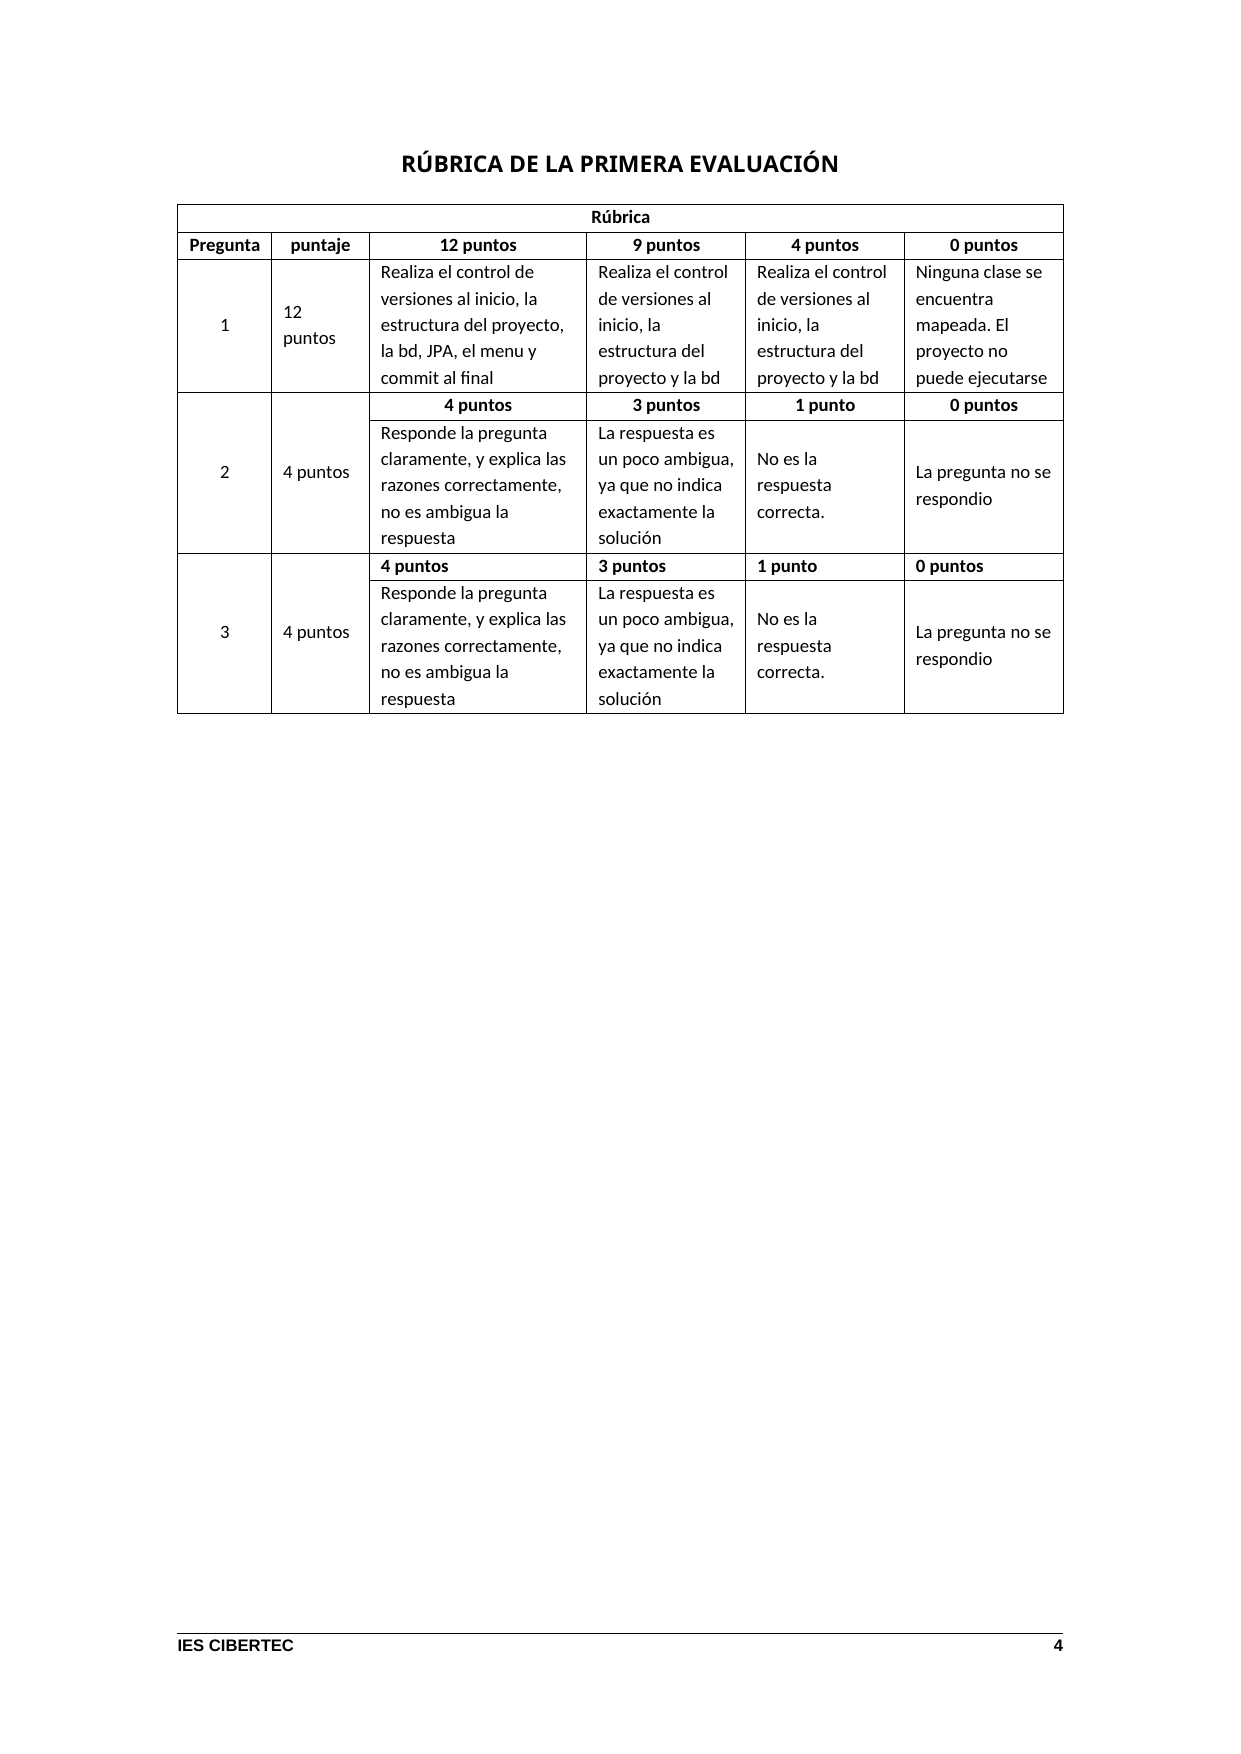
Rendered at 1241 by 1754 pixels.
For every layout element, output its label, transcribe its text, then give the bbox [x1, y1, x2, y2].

table_cell Pregunta [178, 233, 271, 259]
table_cell La pregunta no se respondio [905, 581, 1063, 713]
table_cell 3 puntos [587, 554, 745, 580]
table_cell La respuesta es un poco ambigua, ya que no indica exactamente la solución [587, 421, 745, 553]
table_cell 3 puntos [587, 393, 745, 420]
table_cell 3 [178, 554, 271, 713]
table_cell 1 [178, 260, 271, 392]
table_cell 4 puntos [370, 554, 586, 580]
table_cell Responde la pregunta claramente, y explica las razones correctamente, no es ambigua la respuesta [370, 421, 586, 553]
table_cell 4 puntos [746, 233, 904, 259]
text RÚBRICA DE LA PRIMERA EVALUACIÓN [177, 148, 1063, 179]
table_cell Realiza el control de versiones al inicio, la estructura del proyecto, la bd, JPA, el menu y commit al final [370, 260, 586, 392]
table_header Rúbrica [178, 205, 1063, 232]
table_cell Realiza el control de versiones al inicio, la estructura del proyecto y la bd [587, 260, 745, 392]
table_cell 1 punto [746, 393, 904, 420]
table_cell 4 puntos [370, 393, 586, 420]
table_cell La pregunta no se respondio [905, 421, 1063, 553]
table_cell 12 puntos [272, 260, 369, 392]
table_cell Realiza el control de versiones al inicio, la estructura del proyecto y la bd [746, 260, 904, 392]
table_cell Ninguna clase se encuentra mapeada. El proyecto no puede ejecutarse [905, 260, 1063, 392]
table_cell Responde la pregunta claramente, y explica las razones correctamente, no es ambigua la respuesta [370, 581, 586, 713]
table_cell No es la respuesta correcta. [746, 421, 904, 553]
table_cell No es la respuesta correcta. [746, 581, 904, 713]
table_cell 1 punto [746, 554, 904, 580]
table_cell 2 [178, 393, 271, 553]
table_cell La respuesta es un poco ambigua, ya que no indica exactamente la solución [587, 581, 745, 713]
table_cell 0 puntos [905, 393, 1063, 420]
table_cell 0 puntos [905, 233, 1063, 259]
table_cell 9 puntos [587, 233, 745, 259]
table_cell 12 puntos [370, 233, 586, 259]
table_cell puntaje [272, 233, 369, 259]
table_cell 0 puntos [905, 554, 1063, 580]
table_cell 4 puntos [272, 554, 369, 713]
table_cell 4 puntos [272, 393, 369, 553]
